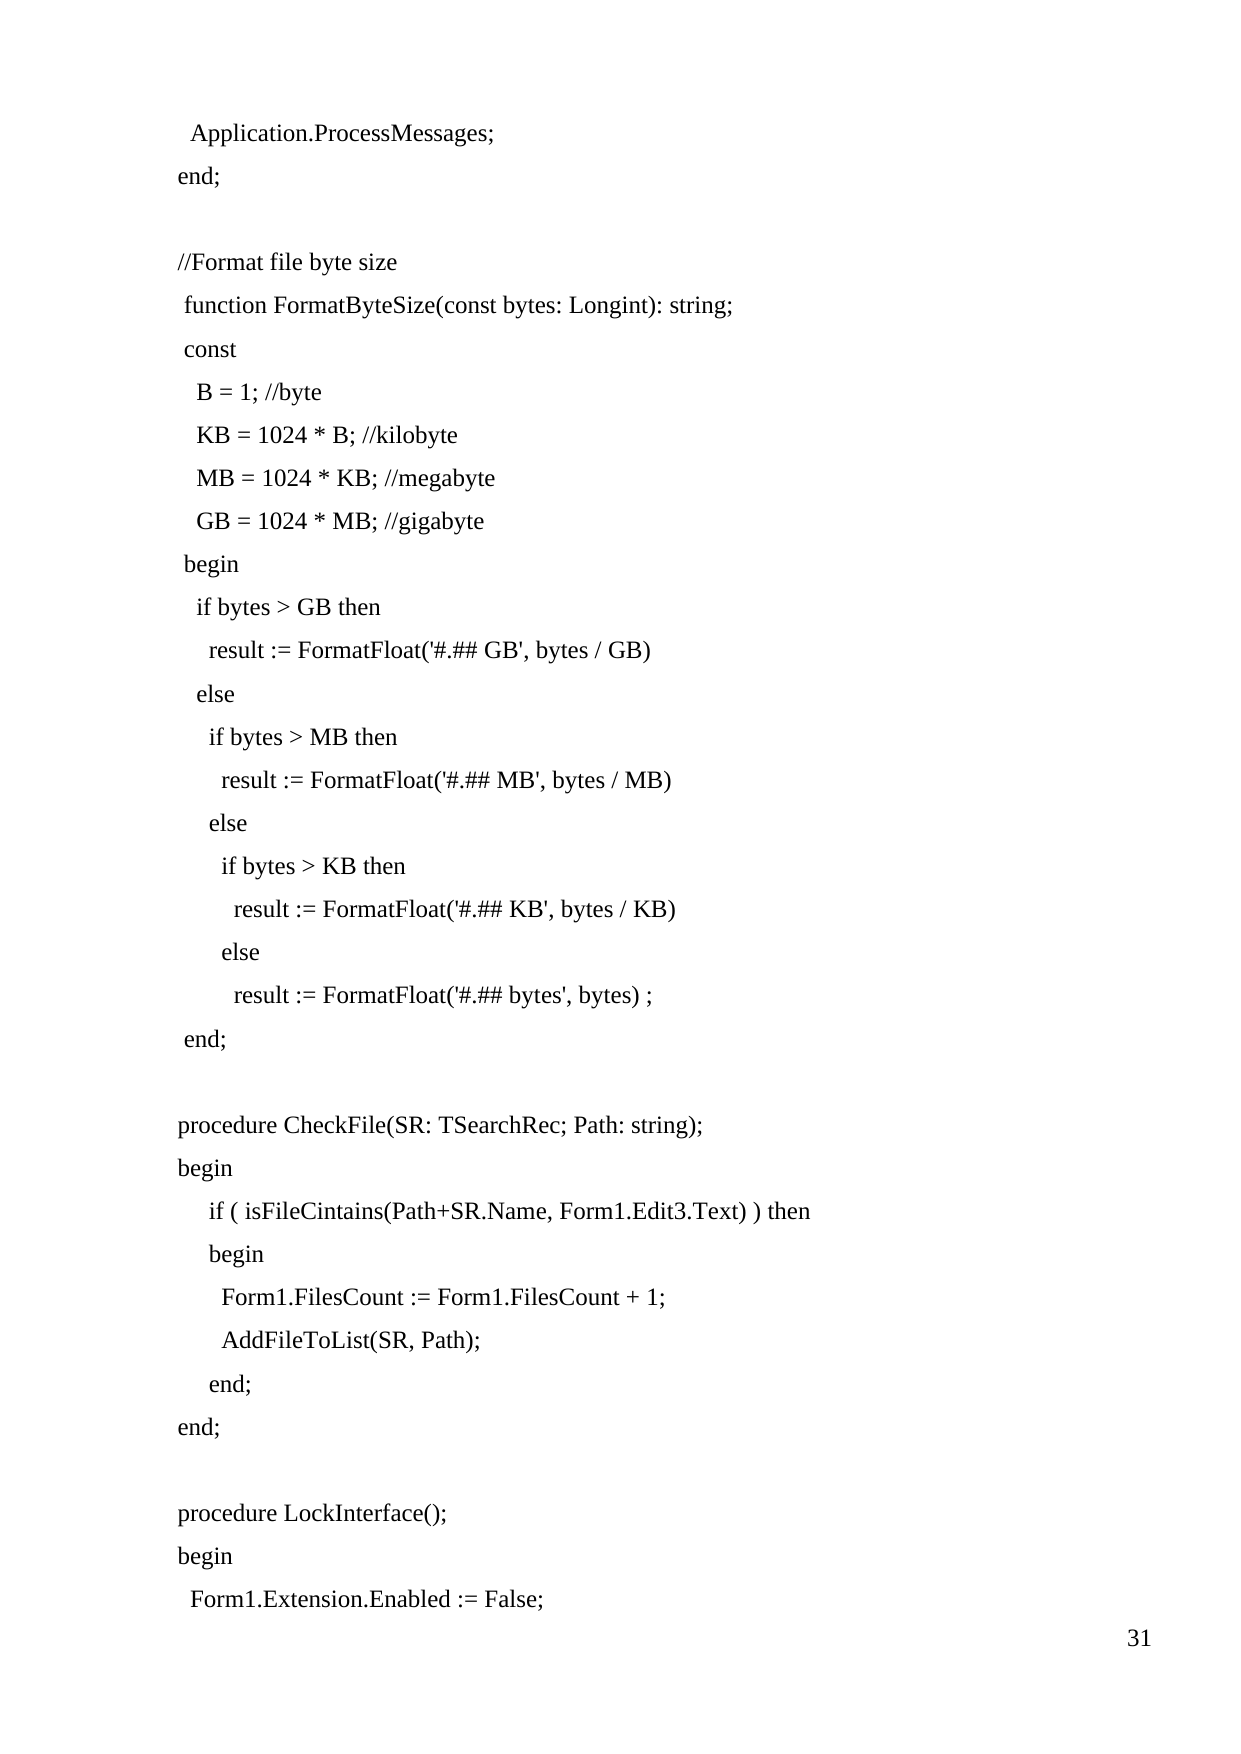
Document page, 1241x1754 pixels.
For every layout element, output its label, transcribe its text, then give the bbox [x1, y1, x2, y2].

text const [177, 334, 1152, 362]
text begin [177, 1541, 1152, 1570]
text procedure CheckFile(SR: TSearchRec; Path: string); [177, 1110, 1152, 1139]
text B = 1; //byte [177, 377, 1152, 406]
text end; [177, 161, 1152, 190]
text result := FormatFloat('#.## bytes', bytes) ; [177, 981, 1152, 1009]
text result := FormatFloat('#.## KB', bytes / KB) [177, 894, 1152, 923]
text function FormatByteSize(const bytes: Longint): string; [177, 291, 1152, 319]
text //Format file byte size [177, 247, 1152, 276]
text if bytes > GB then [177, 592, 1152, 621]
text if bytes > MB then [177, 722, 1152, 751]
text begin [177, 549, 1152, 578]
text Form1.FilesCount := Form1.FilesCount + 1; [177, 1282, 1152, 1311]
text MB = 1024 * KB; //megabyte [177, 463, 1152, 492]
text begin [177, 1239, 1152, 1268]
text Application.ProcessMessages; [177, 118, 1152, 147]
text end; [177, 1369, 1152, 1397]
text else [177, 808, 1152, 837]
text end; [177, 1024, 1152, 1052]
text KB = 1024 * B; //kilobyte [177, 420, 1152, 449]
text else [177, 937, 1152, 966]
text if ( isFileCintains(Path+SR.Name, Form1.Edit3.Text) ) then [177, 1196, 1152, 1225]
text if bytes > KB then [177, 851, 1152, 880]
text AddFileToList(SR, Path); [177, 1326, 1152, 1354]
text else [177, 679, 1152, 707]
text result := FormatFloat('#.## MB', bytes / MB) [177, 765, 1152, 794]
text begin [177, 1153, 1152, 1182]
text GB = 1024 * MB; //gigabyte [177, 506, 1152, 535]
text procedure LockInterface(); [177, 1498, 1152, 1527]
text result := FormatFloat('#.## GB', bytes / GB) [177, 636, 1152, 664]
text end; [177, 1412, 1152, 1441]
text Form1.Extension.Enabled := False; [177, 1584, 1152, 1613]
